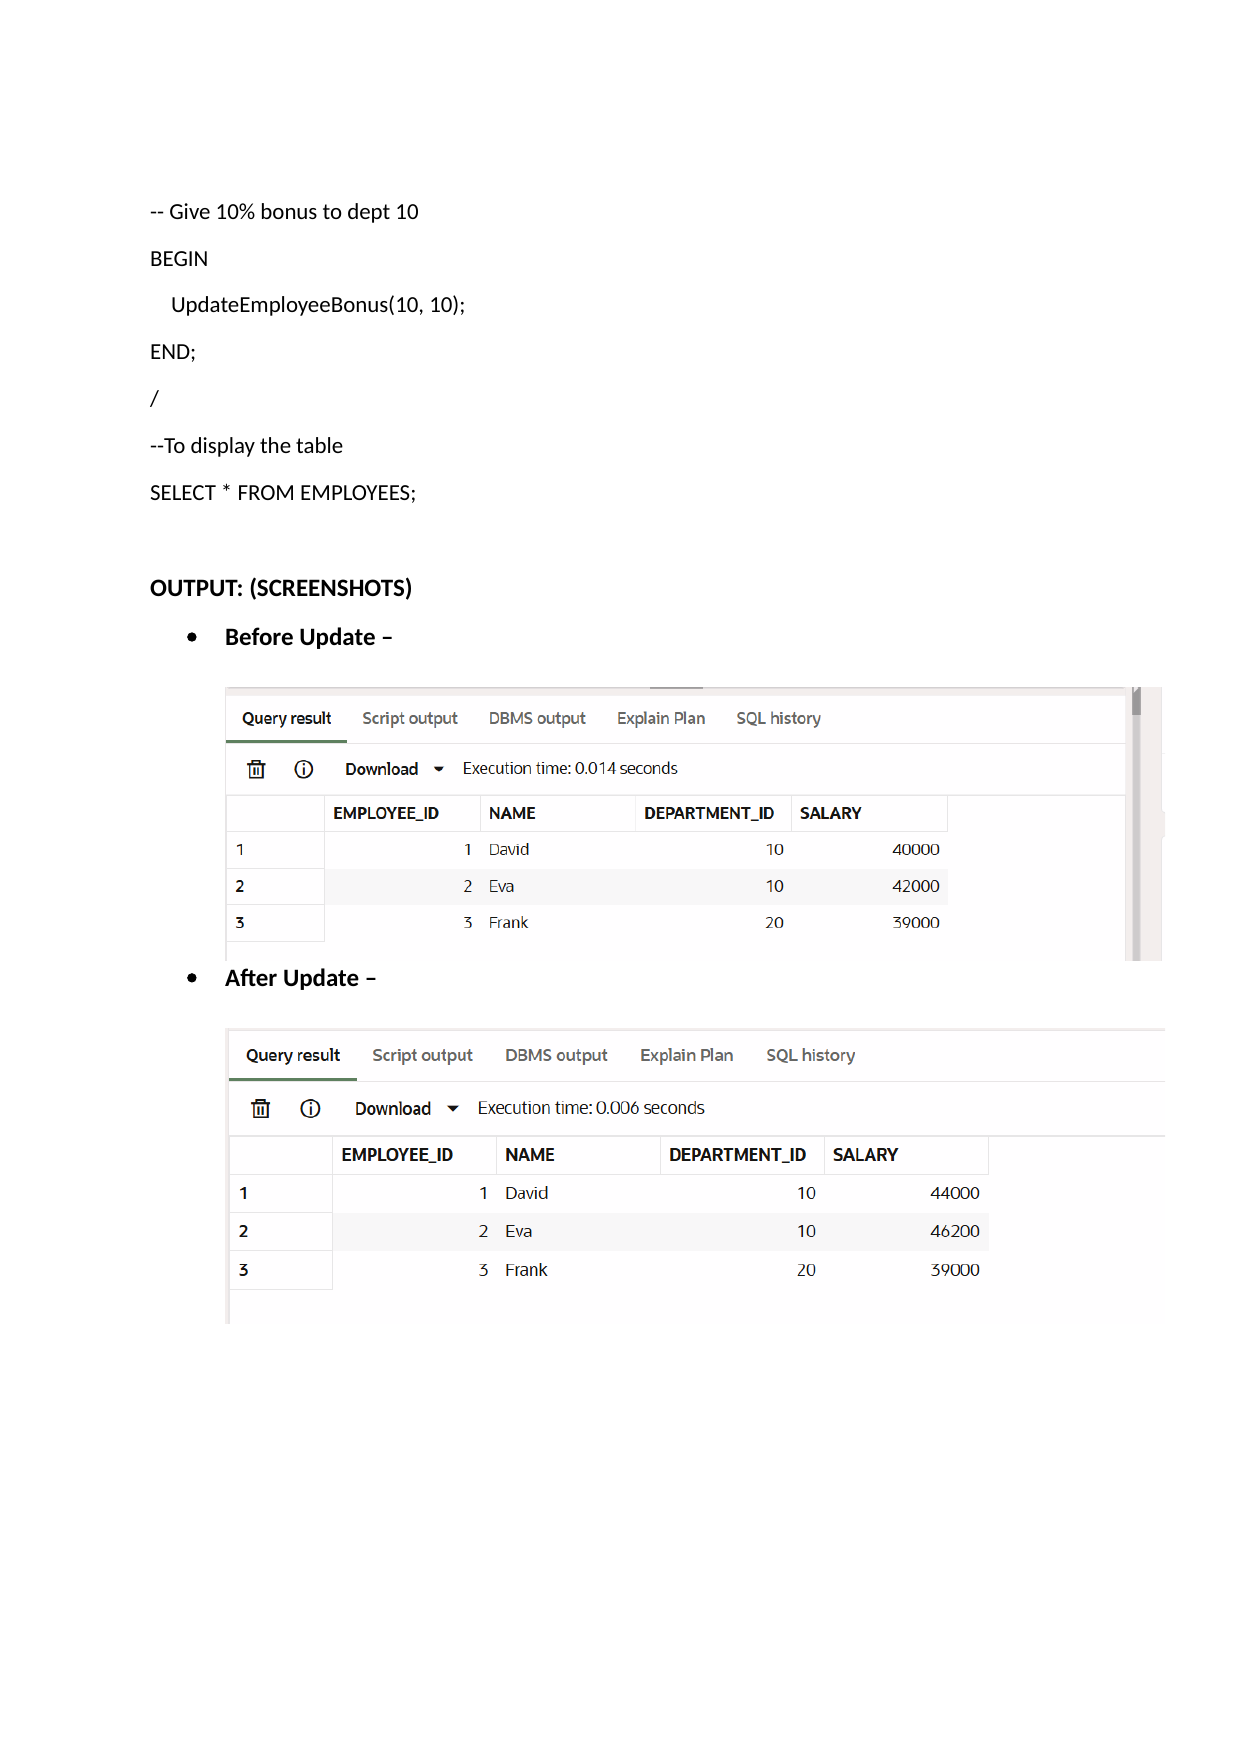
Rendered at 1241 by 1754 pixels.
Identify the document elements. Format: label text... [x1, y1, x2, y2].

list Before Update – [187, 621, 1090, 652]
text OUTPUT: (SCREENSHOTS) [150, 572, 1090, 602]
text BEGIN [150, 244, 1090, 272]
text END; [150, 337, 1090, 366]
text SELECT * FROM EMPLOYEES; [150, 478, 1090, 506]
text UpdateEmployeeBonus(10, 10); [150, 291, 1090, 319]
text --To display the table [150, 431, 1090, 459]
text / [150, 384, 1090, 412]
picture [225, 1028, 1166, 1324]
picture [225, 687, 1166, 961]
list After Update – [187, 962, 1090, 993]
text -- Give 10% bonus to dept 10 [150, 197, 1090, 225]
